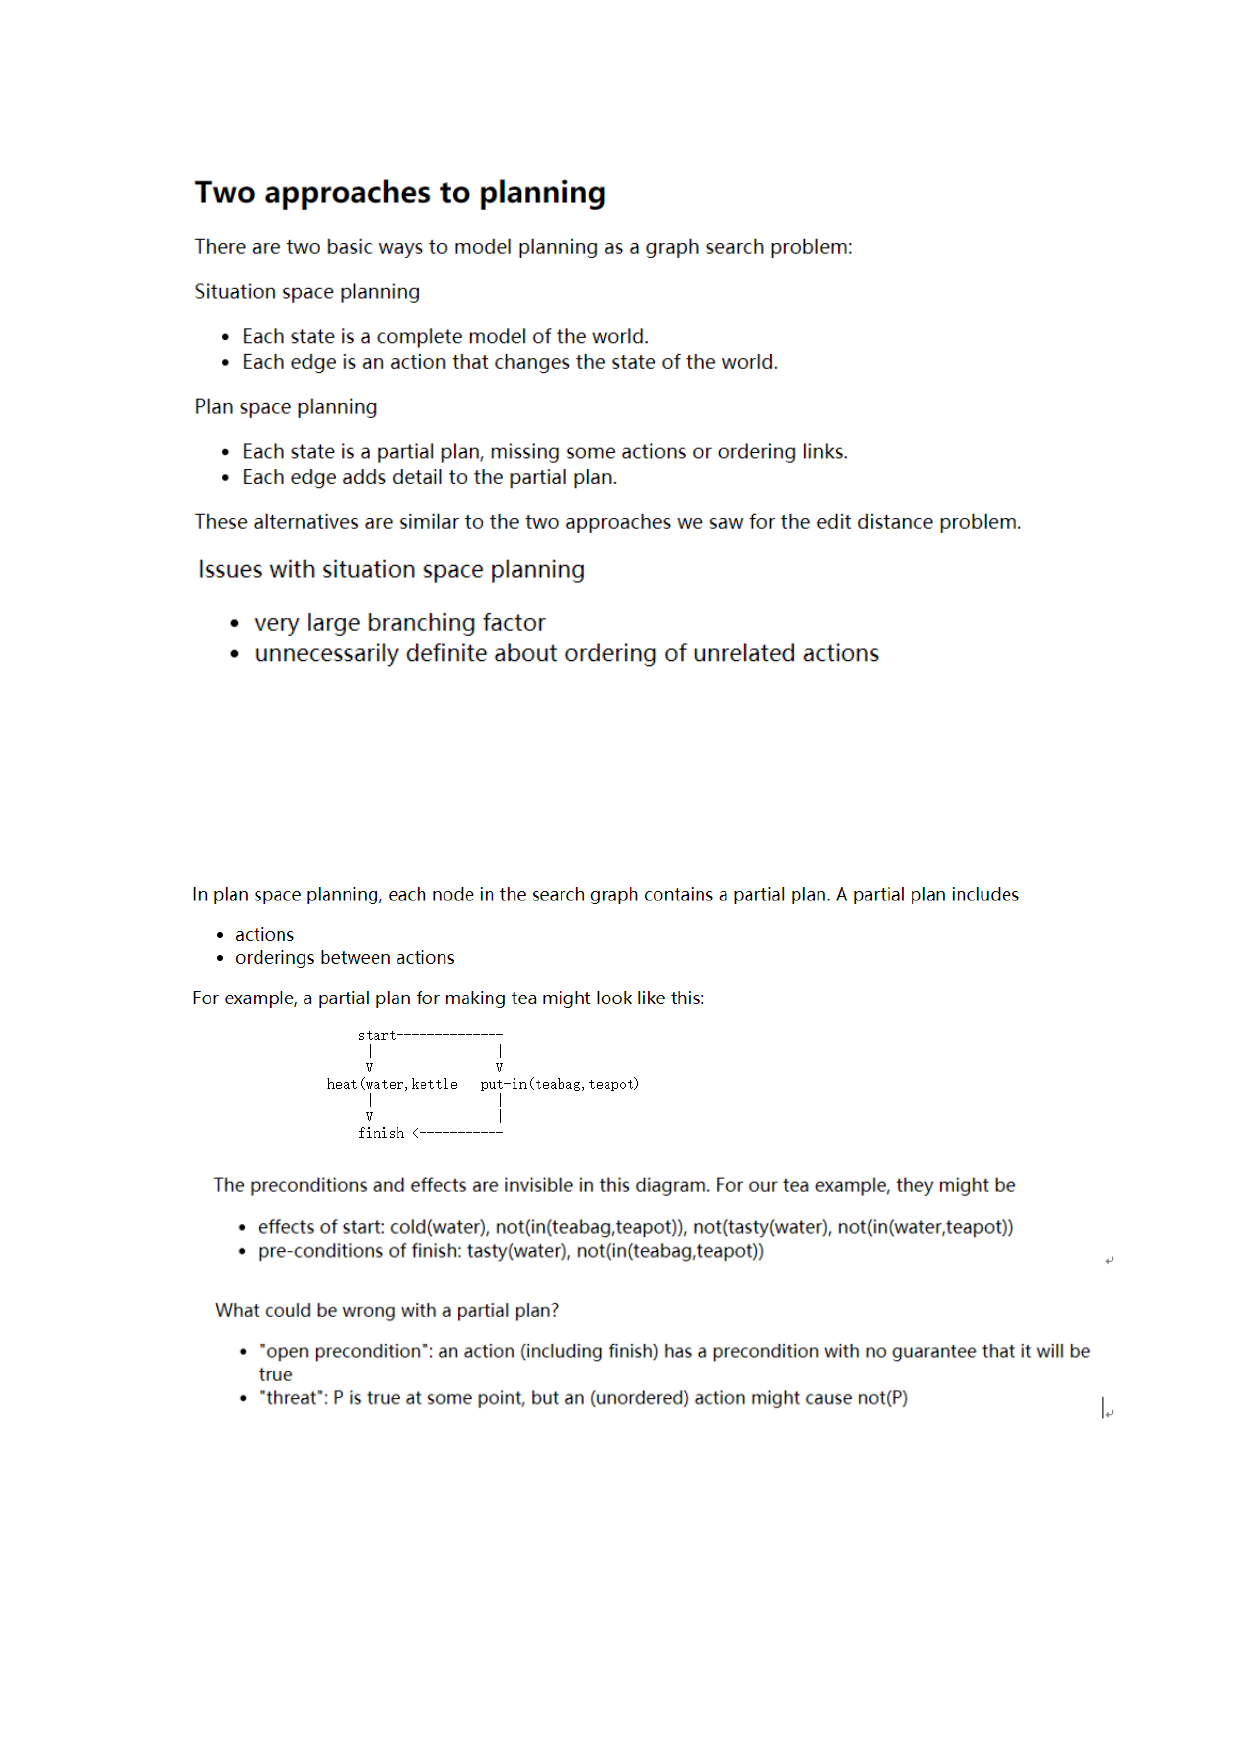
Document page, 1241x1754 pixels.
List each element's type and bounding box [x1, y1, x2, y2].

picture [187, 1169, 1154, 1438]
picture [187, 552, 918, 674]
picture [187, 162, 1053, 549]
picture [187, 877, 1053, 1165]
